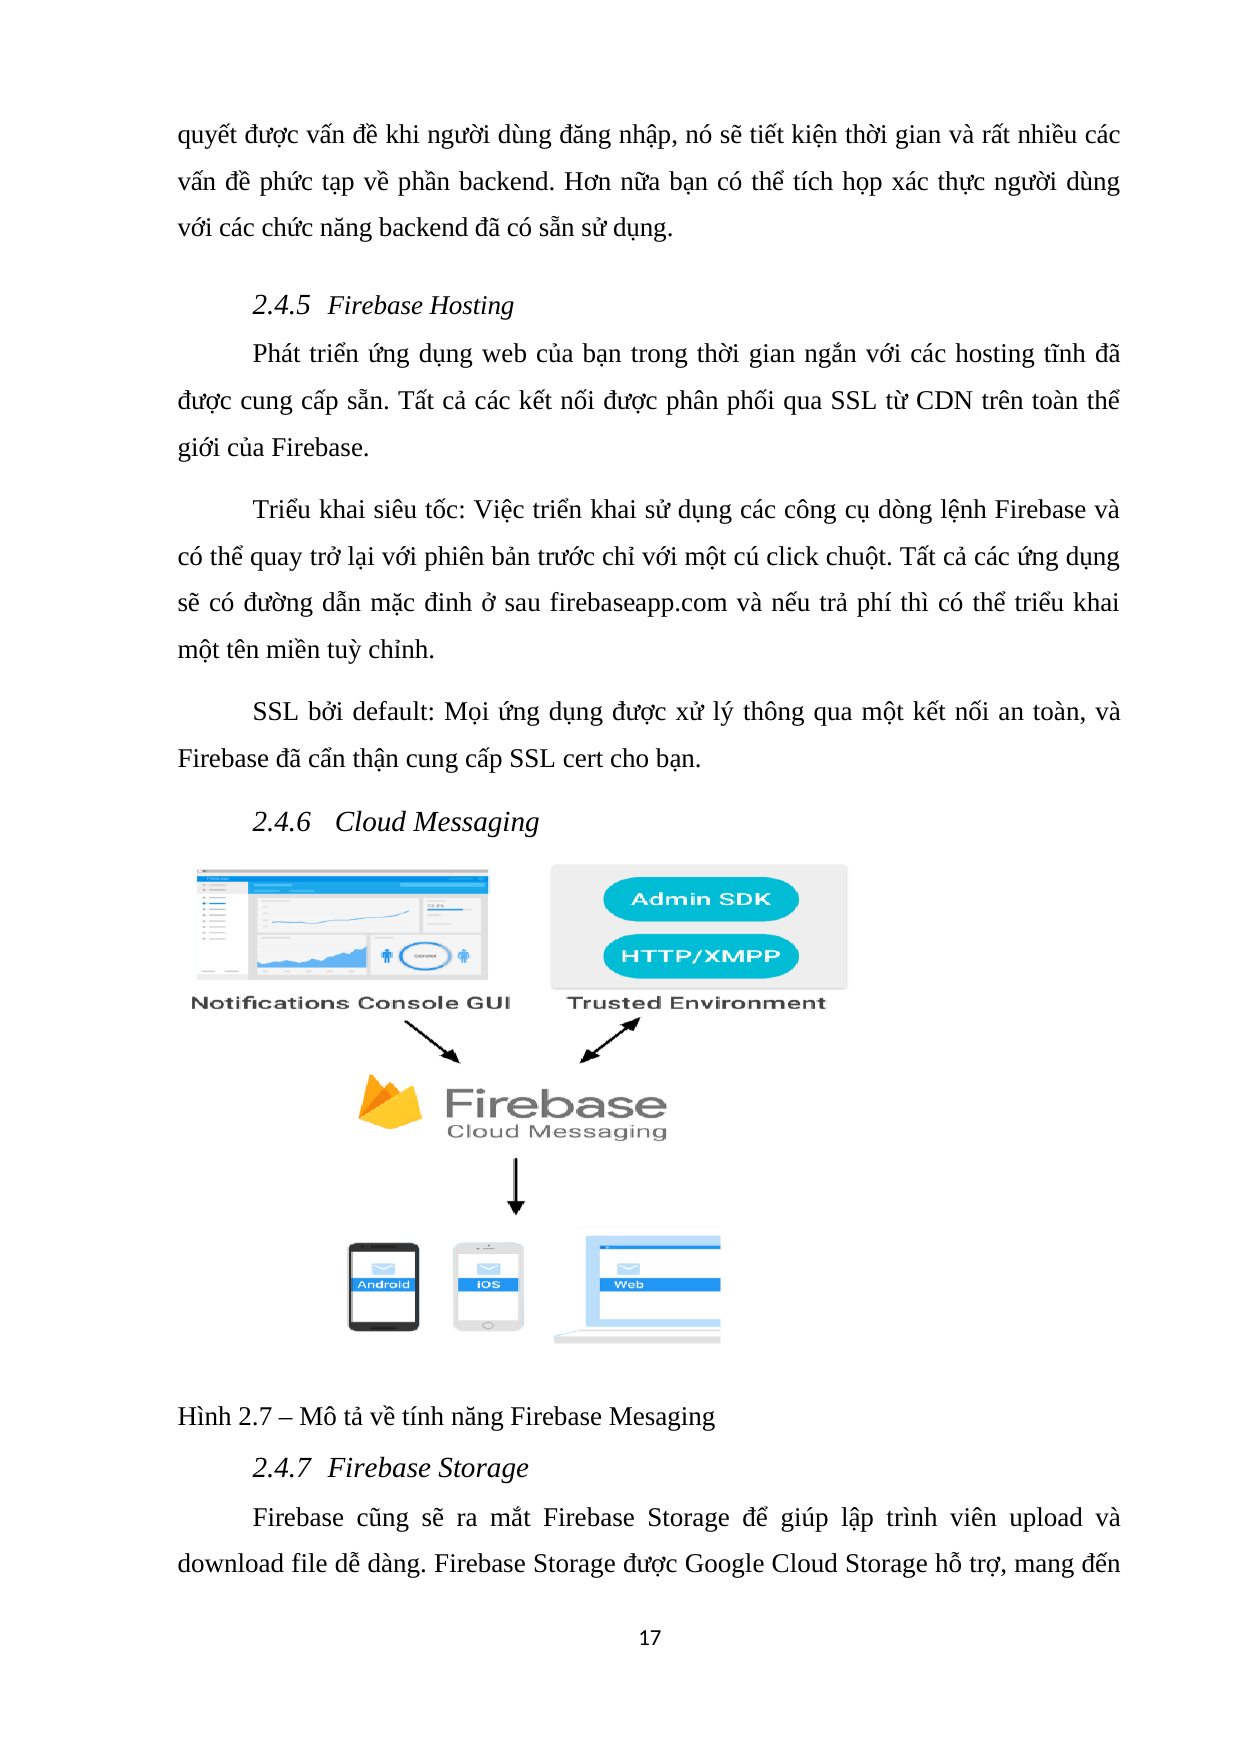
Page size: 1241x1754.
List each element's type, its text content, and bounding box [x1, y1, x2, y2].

text Phát triển ứng dụng web của bạn trong thời gian ngắn với các hosting tĩnh đã được cung cấp sẵn. Tất cả các kết nối được phân phối qua SSL từ CDN trên toàn thể giới của Firebase. [177, 604, 1122, 728]
text Với Firebase, bạn có thể dễ dàng xác thực người dùng từ ứng dụng của bạn trên Android, IOS và JavaScript SDKs chỉ với một vài đoạn mã. Firebase đã xây dựng chức năng cho việc xác thực người dùng với Email, Facebook, Twitter, GitHub, Google, và xác thực nạc danh. Các ứng dụng sử dụng chức năng xác thực của FireBase có thể giải quyết được vấn đề khi người dùng đăng nhập, nó sẽ tiết kiện thời gian và rất nhiều các vấn đề phức tạp về phần backend. Hơn nữa bạn có thể tích họp xác thực người dùng với các chức năng backend đã có sẵn sử dụng. [177, 198, 1122, 509]
text Triểu khai siêu tốc: Việc triển khai sử dụng các công cụ dòng lệnh Firebase và có thể quay trở lại với phiên bản trước chỉ với một cú click chuột. Tất cả các ứng dụng sẽ có đường dẫn mặc đinh ở sau firebaseapp.com và nếu trả phí thì có thể triểu khai một tên miền tuỳ chỉnh. [177, 759, 1122, 931]
subtitle Firebase Hosting [252, 553, 1122, 587]
subtitle Firebase Authentication [252, 118, 1122, 152]
text SSL bởi default: Mọi ứng dụng được xử lý thông qua một kết nối an toàn, và Firebase đã cẩn thận cung cấp SSL cert cho bạn. [177, 962, 1122, 1039]
